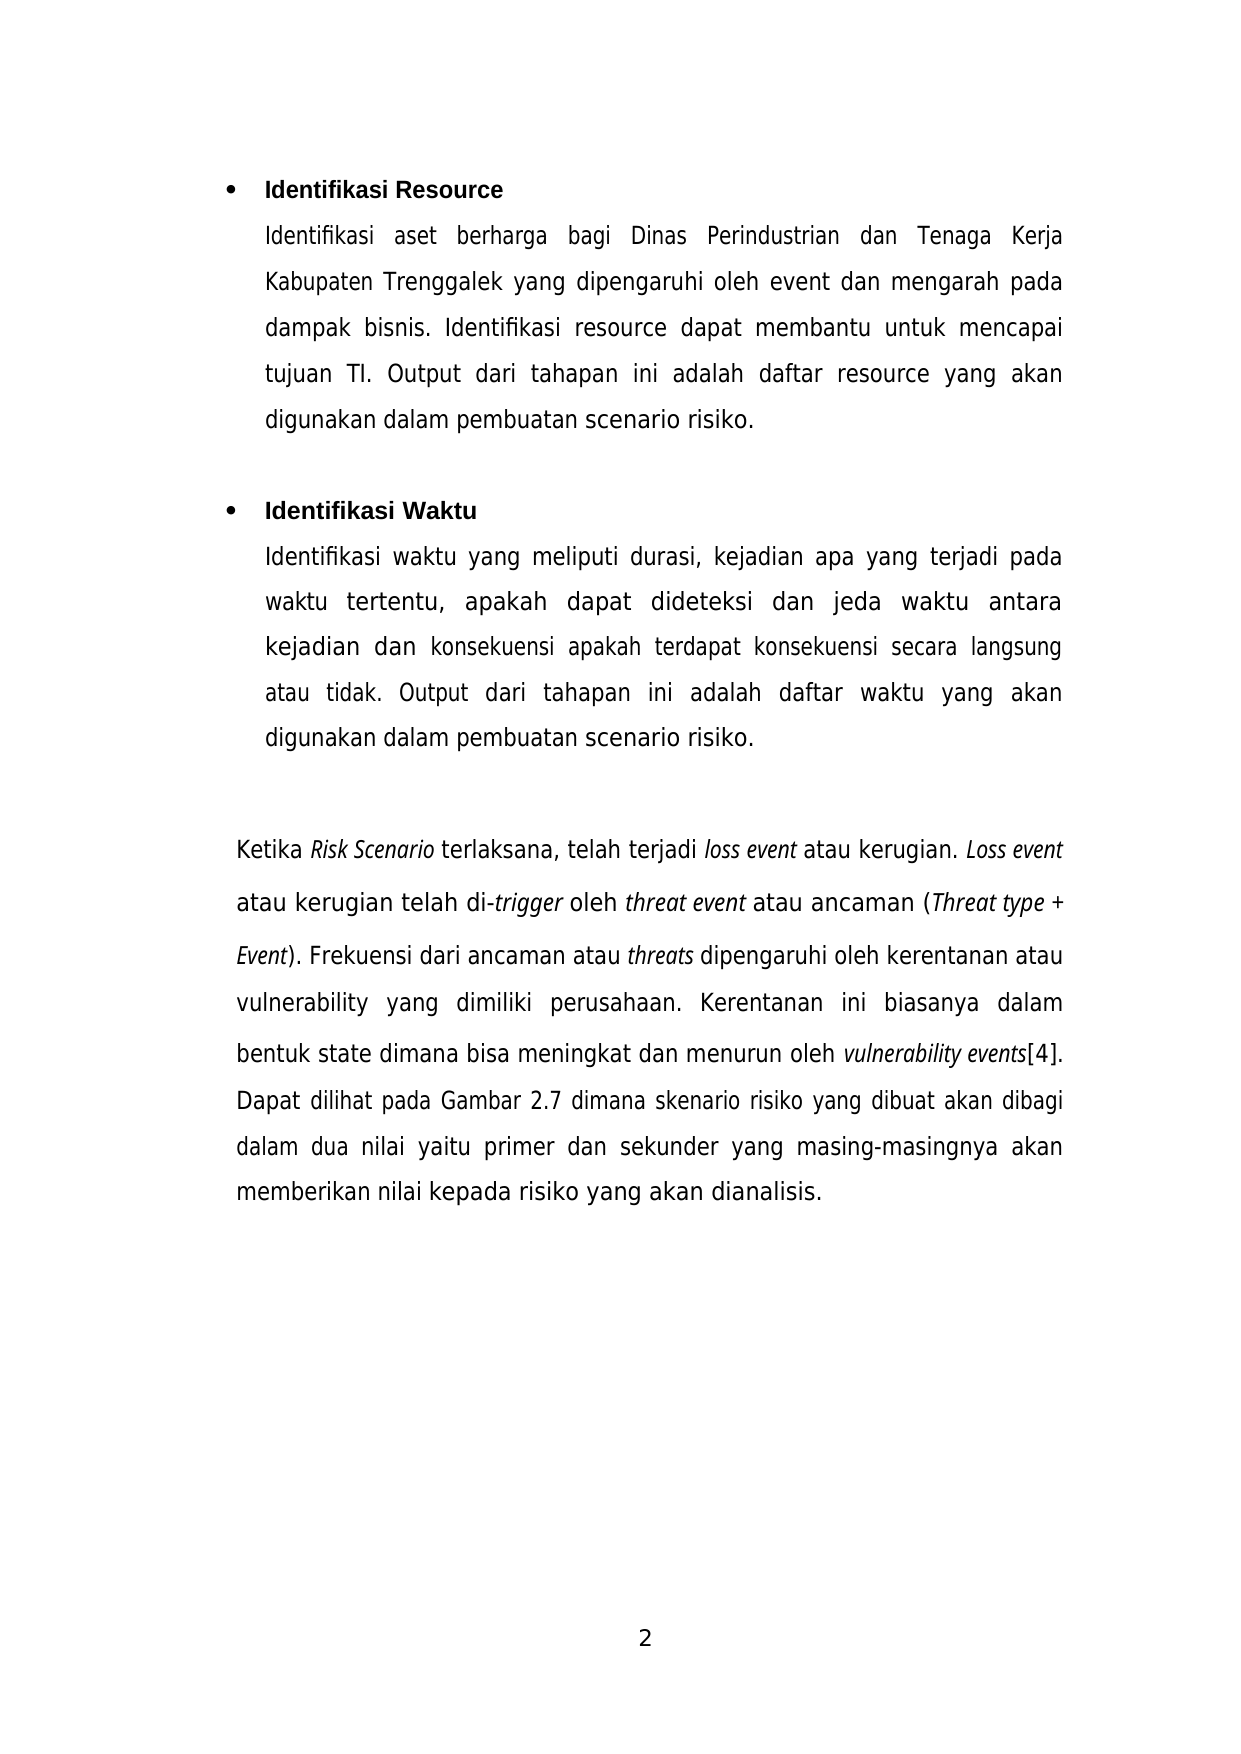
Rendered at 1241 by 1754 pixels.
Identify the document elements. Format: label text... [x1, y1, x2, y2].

text Identifikasi aset berharga bagi Dinas Perindustrian dan Tenaga Kerja Kabupaten Trenggalek yang dipengaruhi oleh event dan mengarah pada dampak bisnis. Identifikasi resource dapat membantu untuk mencapai tujuan TI. Output dari tahapan ini adalah daftar resource yang akan digunakan dalam pembuatan scenario risiko. [265, 221, 1063, 434]
text Ketika Risk Scenario terlaksana, telah terjadi loss event atau kerugian. Loss event atau kerugian telah di-trigger oleh threat event atau ancaman (Threat type + Event). Frekuensi dari ancaman atau threats dipengaruhi oleh kerentanan atau vulnerability yang dimiliki perusahaan. Kerentanan ini biasanya dalam bentuk state dimana bisa meningkat dan menurun oleh vulnerability events[4]. Dapat dilihat pada Gambar 2.7 dimana skenario risiko yang dibuat akan dibagi dalam dua nilai yaitu primer dan sekunder yang masing-masingnya akan memberikan nilai kepada risiko yang akan dianalisis. [236, 831, 1064, 1206]
subtitle Identifikasi Resource [227, 175, 1211, 204]
text Identifikasi waktu yang meliputi durasi, kejadian apa yang terjadi pada waktu tertentu, apakah dapat dideteksi dan jeda waktu antara kejadian dan konsekuensi apakah terdapat konsekuensi secara langsung atau tidak. Output dari tahapan ini adalah daftar waktu yang akan digunakan dalam pembuatan scenario risiko. [265, 542, 1063, 752]
subtitle Identifikasi Waktu [227, 496, 1211, 524]
